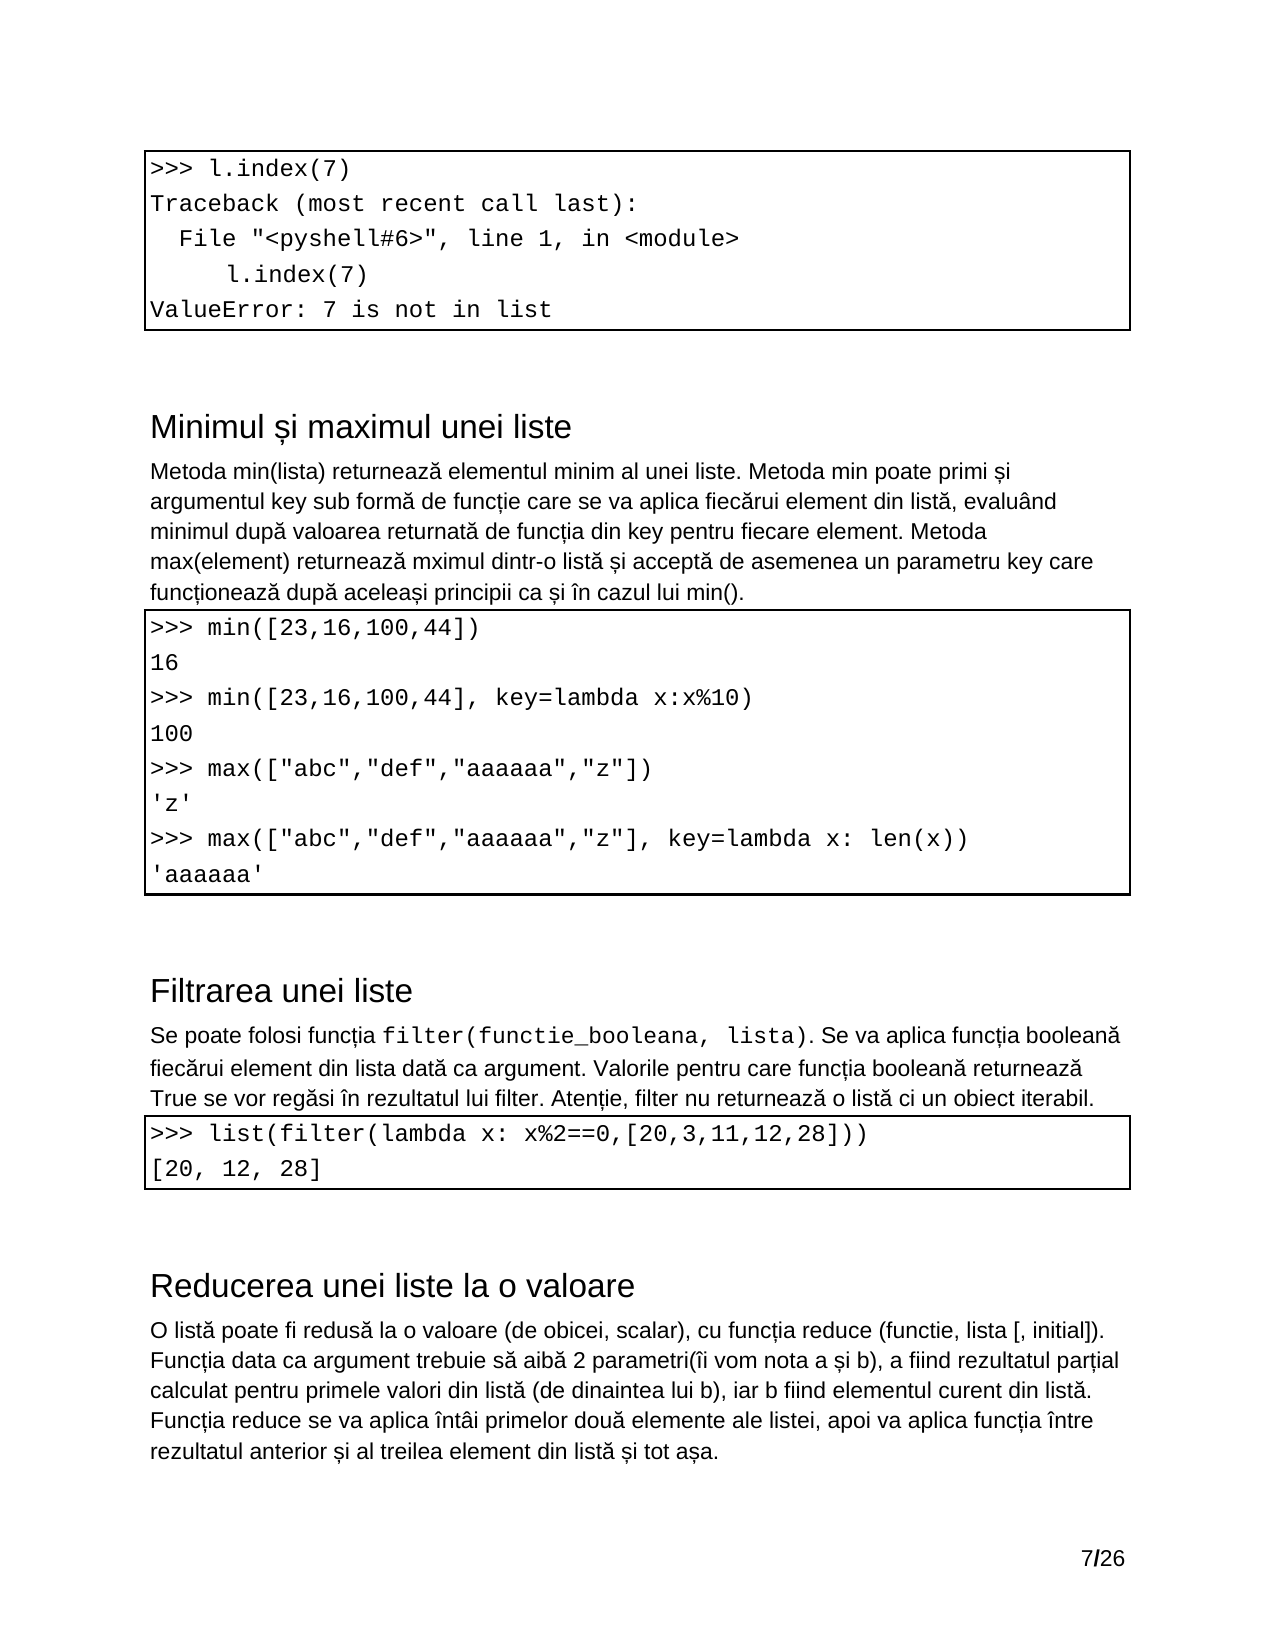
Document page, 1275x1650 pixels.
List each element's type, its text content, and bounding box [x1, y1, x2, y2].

text 'aaaaaa' [146, 856, 1129, 893]
text Traceback (most recent call last): [146, 185, 1129, 219]
subtitle Minimul și maximul unei liste [150, 407, 1125, 445]
subtitle Reducerea unei liste la o valoare [150, 1266, 1125, 1304]
text 16 [146, 644, 1129, 677]
text O listă poate fi redusă la o valoare (de obicei, scalar), cu funcția reduce (functie, lista [, initial]). Funcția data ca argument trebuie să aibă 2 parametri(îi vom nota a și b), a fiind rezultatul parțial calculat pentru primele valori din listă (de dinaintea lui b), iar b fiind elementul curent din listă. Funcția reduce se va aplica întâi primelor două elemente ale listei, apoi va aplica funcția între rezultatul anterior și al treilea element din listă și tot așa. [150, 1317, 1125, 1464]
text File "<pyshell#6>", line 1, in <module> [146, 221, 1129, 254]
text >>> list(filter(lambda x: x%2==0,[20,3,11,12,28])) [146, 1117, 1129, 1148]
subtitle Filtrarea unei liste [150, 971, 1125, 1010]
text Metoda min(lista) returnează elementul minim al unei liste. Metoda min poate primi și argumentul key sub formă de funcție care se va aplica fiecărui element din listă, evaluând minimul după valoarea returnată de funcția din key pentru fiecare element. Metoda max(element) returnează mximul dintr-o listă și acceptă de asemenea un parametru key care funcționează după aceleași principii ca și în cazul lui min(). [150, 458, 1125, 605]
text 'z' [146, 785, 1129, 819]
text ValueError: 7 is not in list [146, 291, 1129, 329]
text l.index(7) [146, 256, 1129, 289]
text >>> max(["abc","def","aaaaaa","z"]) [146, 750, 1129, 783]
text >>> max(["abc","def","aaaaaa","z"], key=lambda x: len(x)) [146, 821, 1129, 854]
text 100 [146, 715, 1129, 748]
text >>> min([23,16,100,44], key=lambda x:x%10) [146, 679, 1129, 713]
text [20, 12, 28] [146, 1150, 1129, 1188]
text >>> l.index(7) [146, 152, 1129, 183]
text >>> min([23,16,100,44]) [146, 611, 1129, 642]
text Se poate folosi funcția filter(functie_booleana, lista). Se va aplica funcția booleană fiecărui element din lista dată ca argument. Valorile pentru care funcția booleană returnează True se vor regăsi în rezultatul lui filter. Atenție, filter nu returnează o listă ci un obiect iterabil. [150, 1022, 1125, 1111]
